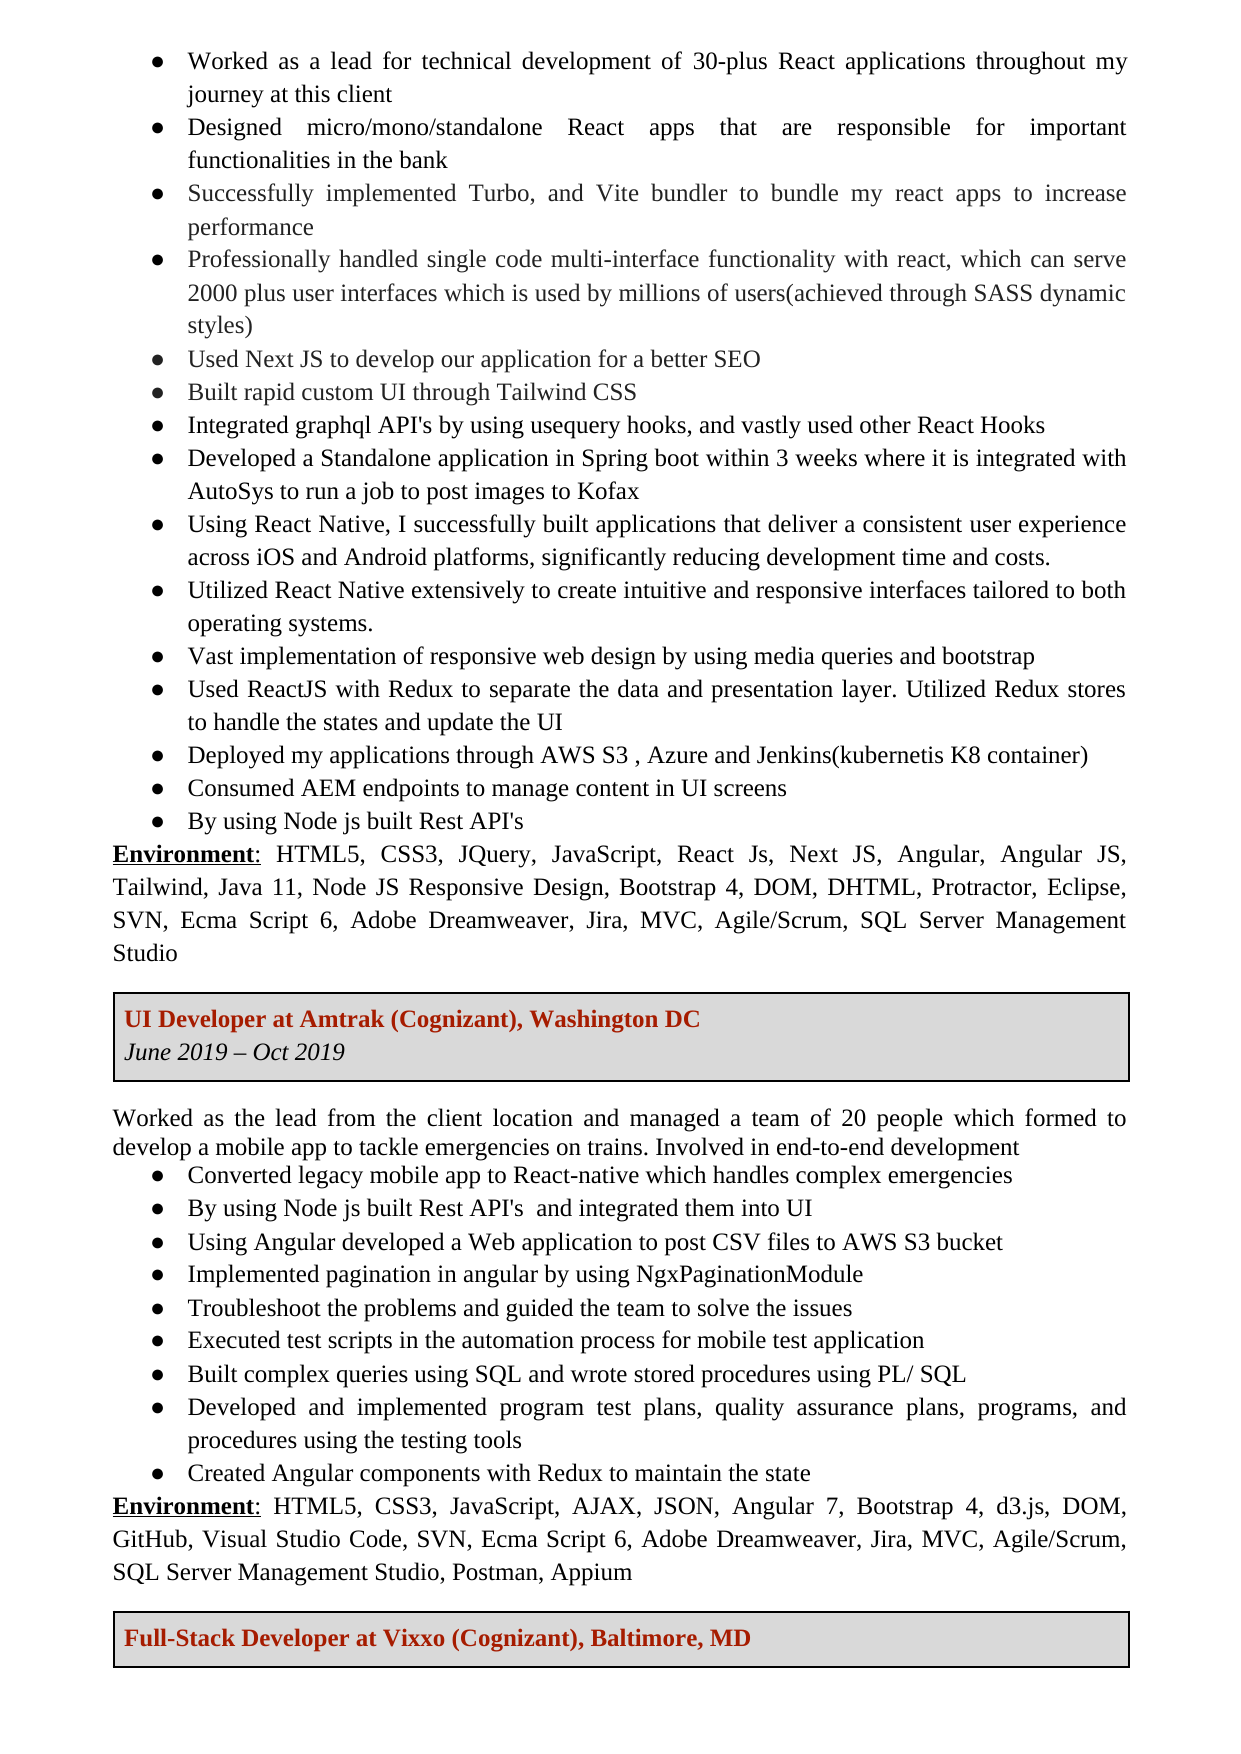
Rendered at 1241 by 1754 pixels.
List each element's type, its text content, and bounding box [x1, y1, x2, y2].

list Using React Native, I successfully built applications that deliver a consistent user experience across iOS and Android platforms, significantly reducing development time and costs. [150, 509, 1128, 571]
list Executed test scripts in the automation process for mobile test application [150, 1326, 1128, 1354]
list Designed micro/mono/standalone React apps that are responsible for important functionalities in the bank [150, 112, 1128, 174]
list Used Next JS to develop our application for a better SEO [150, 344, 1128, 372]
text Environment: HTML5, CSS3, JQuery, JavaScript, React Js, Next JS, Angular, Angular JS, Tailwind, Java 11, Node JS Responsive Design, Bootstrap 4, DOM, DHTML, Protractor, Eclipse, SVN, Ecma Script 6, Adobe Dreamweaver, Jira, MVC, Agile/Scrum, SQL Server Management Studio [112, 839, 1128, 967]
list Integrated graphql API's by using usequery hooks, and vastly used other React Hooks [150, 410, 1128, 438]
list Worked as a lead for technical development of 30-plus React applications throughout my journey at this client [150, 46, 1128, 108]
list Troubleshoot the problems and guided the team to solve the issues [150, 1293, 1128, 1321]
list Developed and implemented program test plans, quality assurance plans, programs, and procedures using the testing tools [150, 1392, 1128, 1453]
text Worked as the lead from the client location and managed a team of 20 people which formed to develop a mobile app to tackle emergencies on trains. Involved in end-to-end development [112, 1103, 1128, 1161]
list By using Node js built Rest API's and integrated them into UI [150, 1193, 1128, 1222]
list Used ReactJS with Redux to separate the data and presentation layer. Utilized Redux stores to handle the states and update the UI [150, 674, 1128, 736]
list Built complex queries using SQL and wrote stored procedures using PL/ SQL [150, 1359, 1128, 1387]
list By using Node js built Rest API's [150, 806, 1128, 835]
list Deployed my applications through AWS S3 , Azure and Jenkins(kubernetis K8 container) [150, 740, 1128, 769]
table_header UI Developer at Amtrak (Cognizant), Washington DC June 2019 – Oct 2019 [115, 994, 1128, 1080]
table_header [115, 1613, 1128, 1666]
list Built rapid custom UI through Tailwind CSS [150, 377, 1128, 405]
list Utilized React Native extensively to create intuitive and responsive interfaces tailored to both operating systems. [150, 575, 1128, 637]
list Vast implementation of responsive web design by using media queries and bootstrap [150, 641, 1128, 669]
list Consumed AEM endpoints to manage content in UI screens [150, 773, 1128, 802]
list Using Angular developed a Web application to post CSV files to AWS S3 bucket [150, 1227, 1128, 1255]
list Converted legacy mobile app to React-native which handles complex emergencies [150, 1161, 1128, 1189]
list Successfully implemented Turbo, and Vite bundler to bundle my react apps to increase performance [150, 178, 1128, 240]
list Implemented pagination in angular by using NgxPaginationModule [150, 1259, 1128, 1288]
list Developed a Standalone application in Spring boot within 3 weeks where it is integrated with AutoSys to run a job to post images to Kofax [150, 443, 1128, 504]
list Created Angular components with Redux to maintain the state [150, 1458, 1128, 1486]
text Environment: HTML5, CSS3, JavaScript, AJAX, JSON, Angular 7, Bootstrap 4, d3.js, DOM, GitHub, Visual Studio Code, SVN, Ecma Script 6, Adobe Dreamweaver, Jira, MVC, Agile/Scrum, SQL Server Management Studio, Postman, Appium [112, 1491, 1128, 1586]
list Professionally handled single code multi-interface functionality with react, which can serve 2000 plus user interfaces which is used by millions of users(achieved through SASS dynamic styles) [150, 244, 1128, 339]
